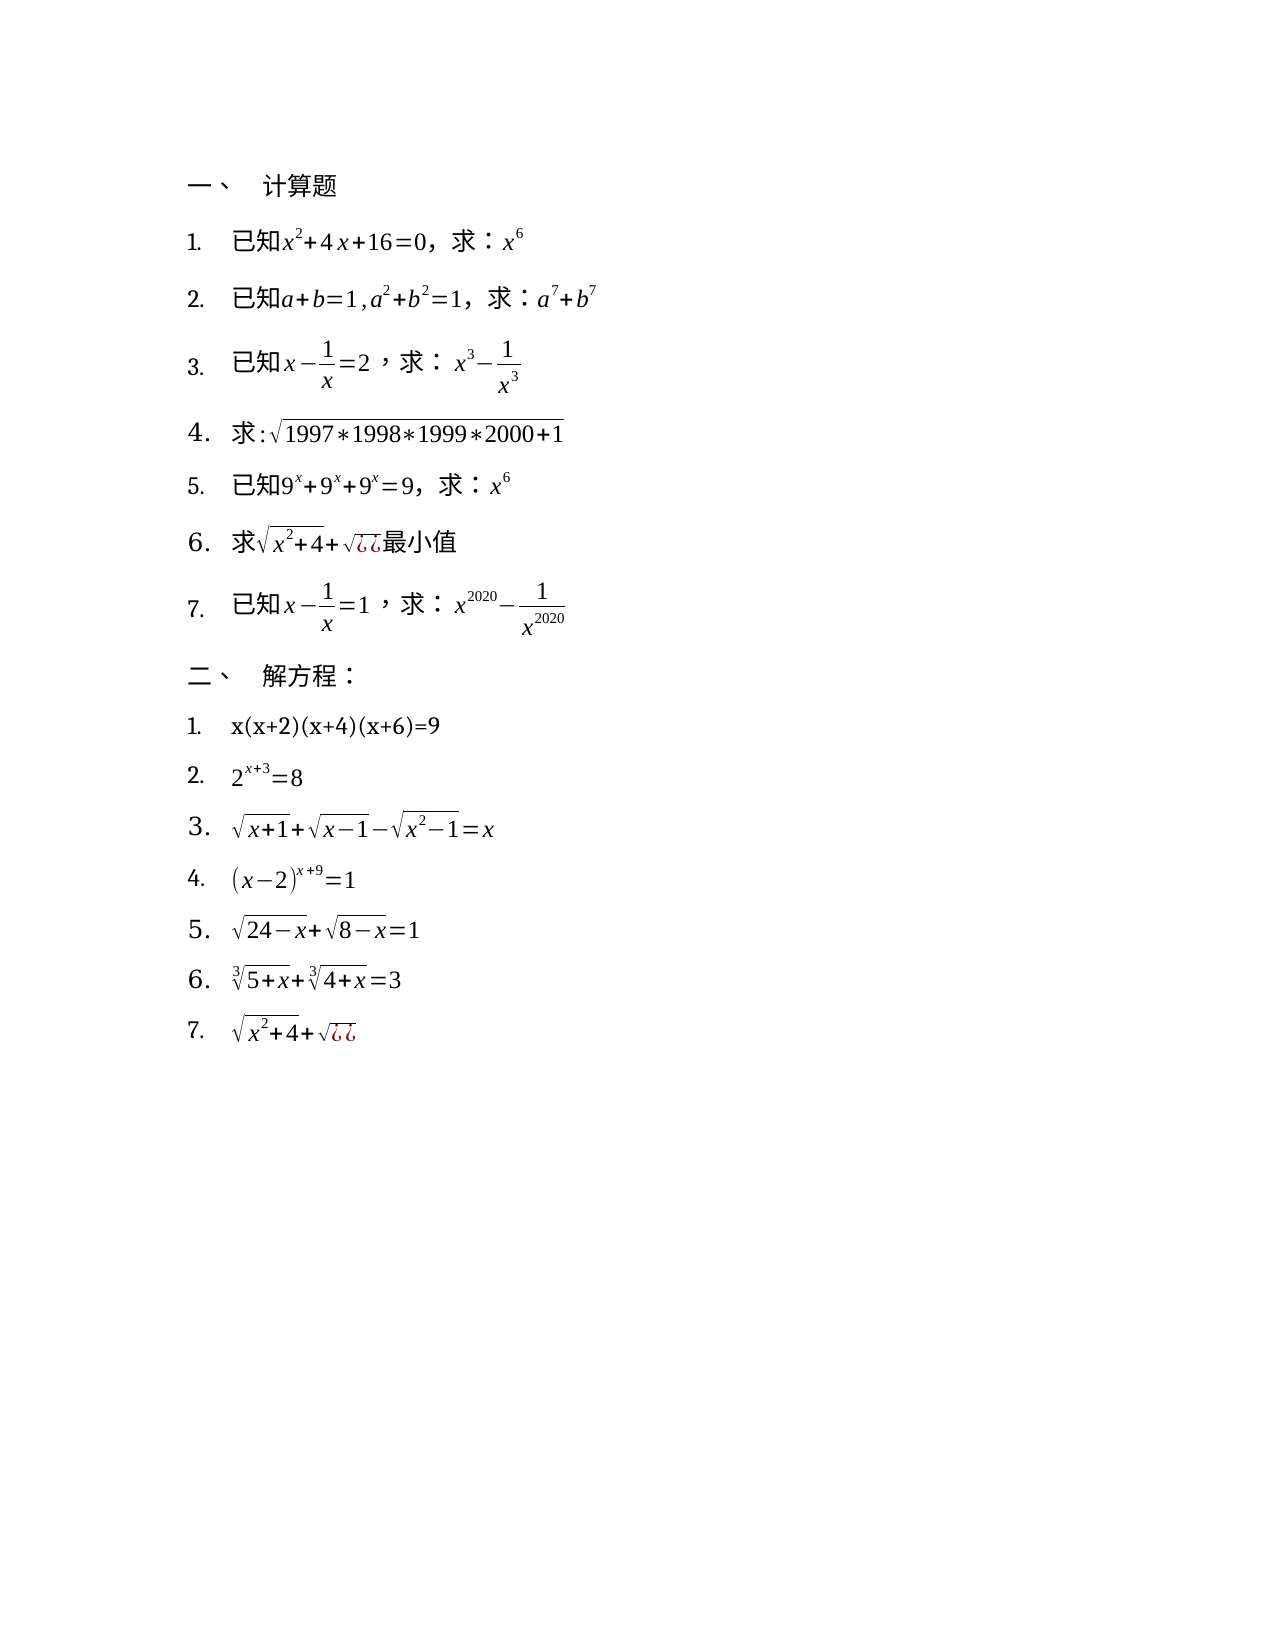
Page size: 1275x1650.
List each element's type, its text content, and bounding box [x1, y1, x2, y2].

list 计算题 [187, 169, 1087, 203]
list 已知，求： [187, 222, 1087, 258]
list 求最小值 [187, 523, 1087, 559]
list x(x+2)(x+4)(x+6)=9 [187, 712, 1087, 741]
list 解方程： [187, 659, 1087, 693]
list 已知，求： [187, 466, 1087, 502]
list 已知，求： [187, 279, 1087, 315]
